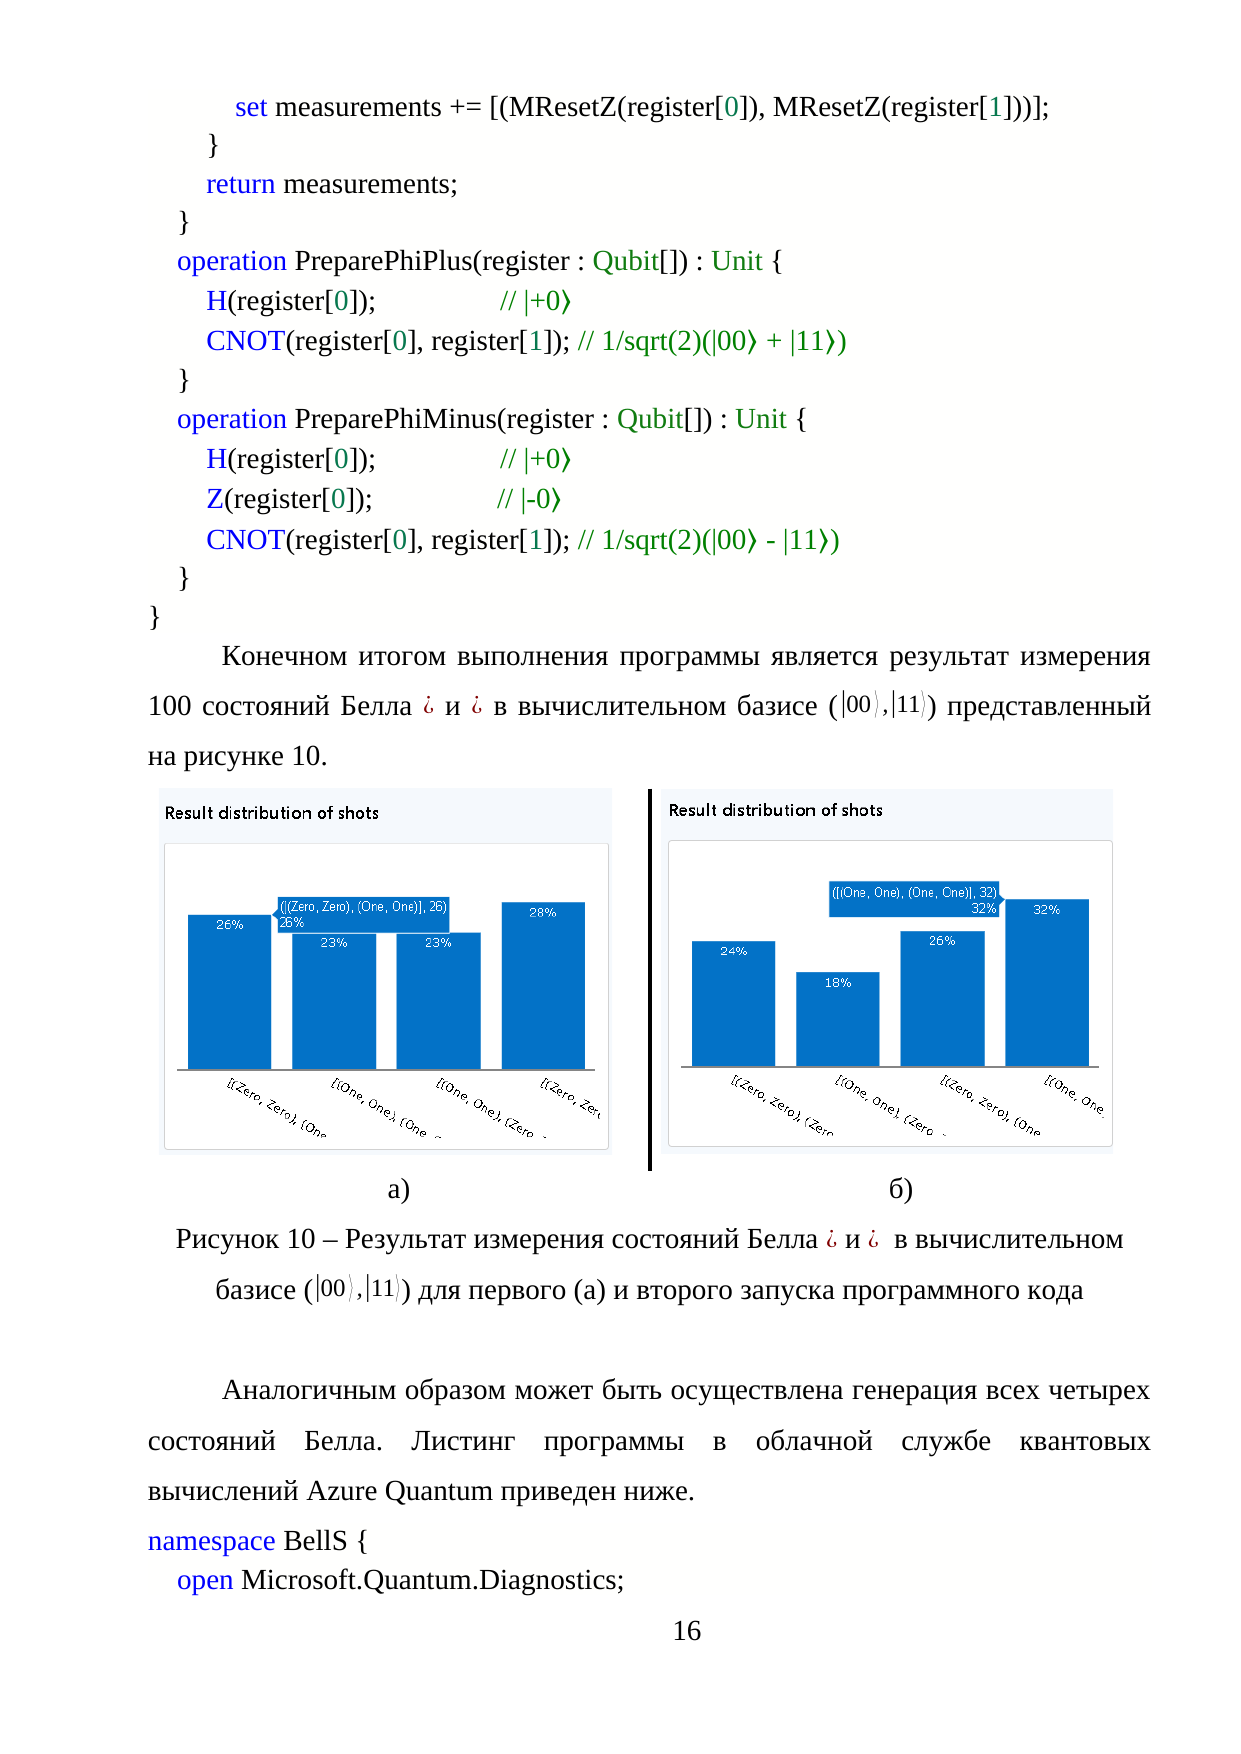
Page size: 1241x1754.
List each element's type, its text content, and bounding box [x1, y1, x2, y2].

text operation PreparePhiPlus(register : Qubit[]) : Unit { [148, 243, 1152, 276]
text } [148, 362, 1152, 396]
text set measurements += [(MResetZ(register[0]), MResetZ(register[1]))]; [148, 89, 1152, 122]
picture [158, 788, 613, 1155]
text operation PreparePhiMinus(register : Qubit[]) : Unit { [148, 401, 1152, 434]
text Рисунок 10 – Результат измерения состояний Белла и в вычислительном базисе () для первого (а) и второго запуска программного кода [148, 1221, 1152, 1305]
text } [148, 561, 1152, 594]
table_header [148, 789, 648, 1171]
text H(register[0]); // |+0〉 [148, 439, 1152, 474]
text open Microsoft.Quantum.Diagnostics; [148, 1562, 1152, 1595]
text } [148, 599, 1152, 633]
text return measurements; [148, 166, 1152, 199]
text namespace BellS { [148, 1523, 1152, 1557]
picture [661, 789, 1114, 1154]
text Конечном итогом выполнения программы является результат измерения 100 состояний Белла и в вычислительном базисе () представленный на рисунке 10. [148, 638, 1152, 772]
table_cell а) [148, 1171, 650, 1221]
text CNOT(register[0], register[1]); // 1/sqrt(2)(|00〉 - |11〉) [148, 520, 1152, 555]
text Аналогичным образом может быть осуществлена генерация всех четырех состояний Белла. Листинг программы в облачной службе квантовых вычислений Azure Quantum приведен ниже. [148, 1372, 1152, 1507]
table_header [652, 789, 1152, 1171]
text Z(register[0]); // |-0〉 [148, 480, 1152, 515]
text H(register[0]); // |+0〉 [148, 281, 1152, 317]
text } [148, 127, 1152, 161]
text CNOT(register[0], register[1]); // 1/sqrt(2)(|00〉 + |11〉) [148, 322, 1152, 357]
text } [148, 204, 1152, 238]
table_cell б) [650, 1171, 1152, 1221]
